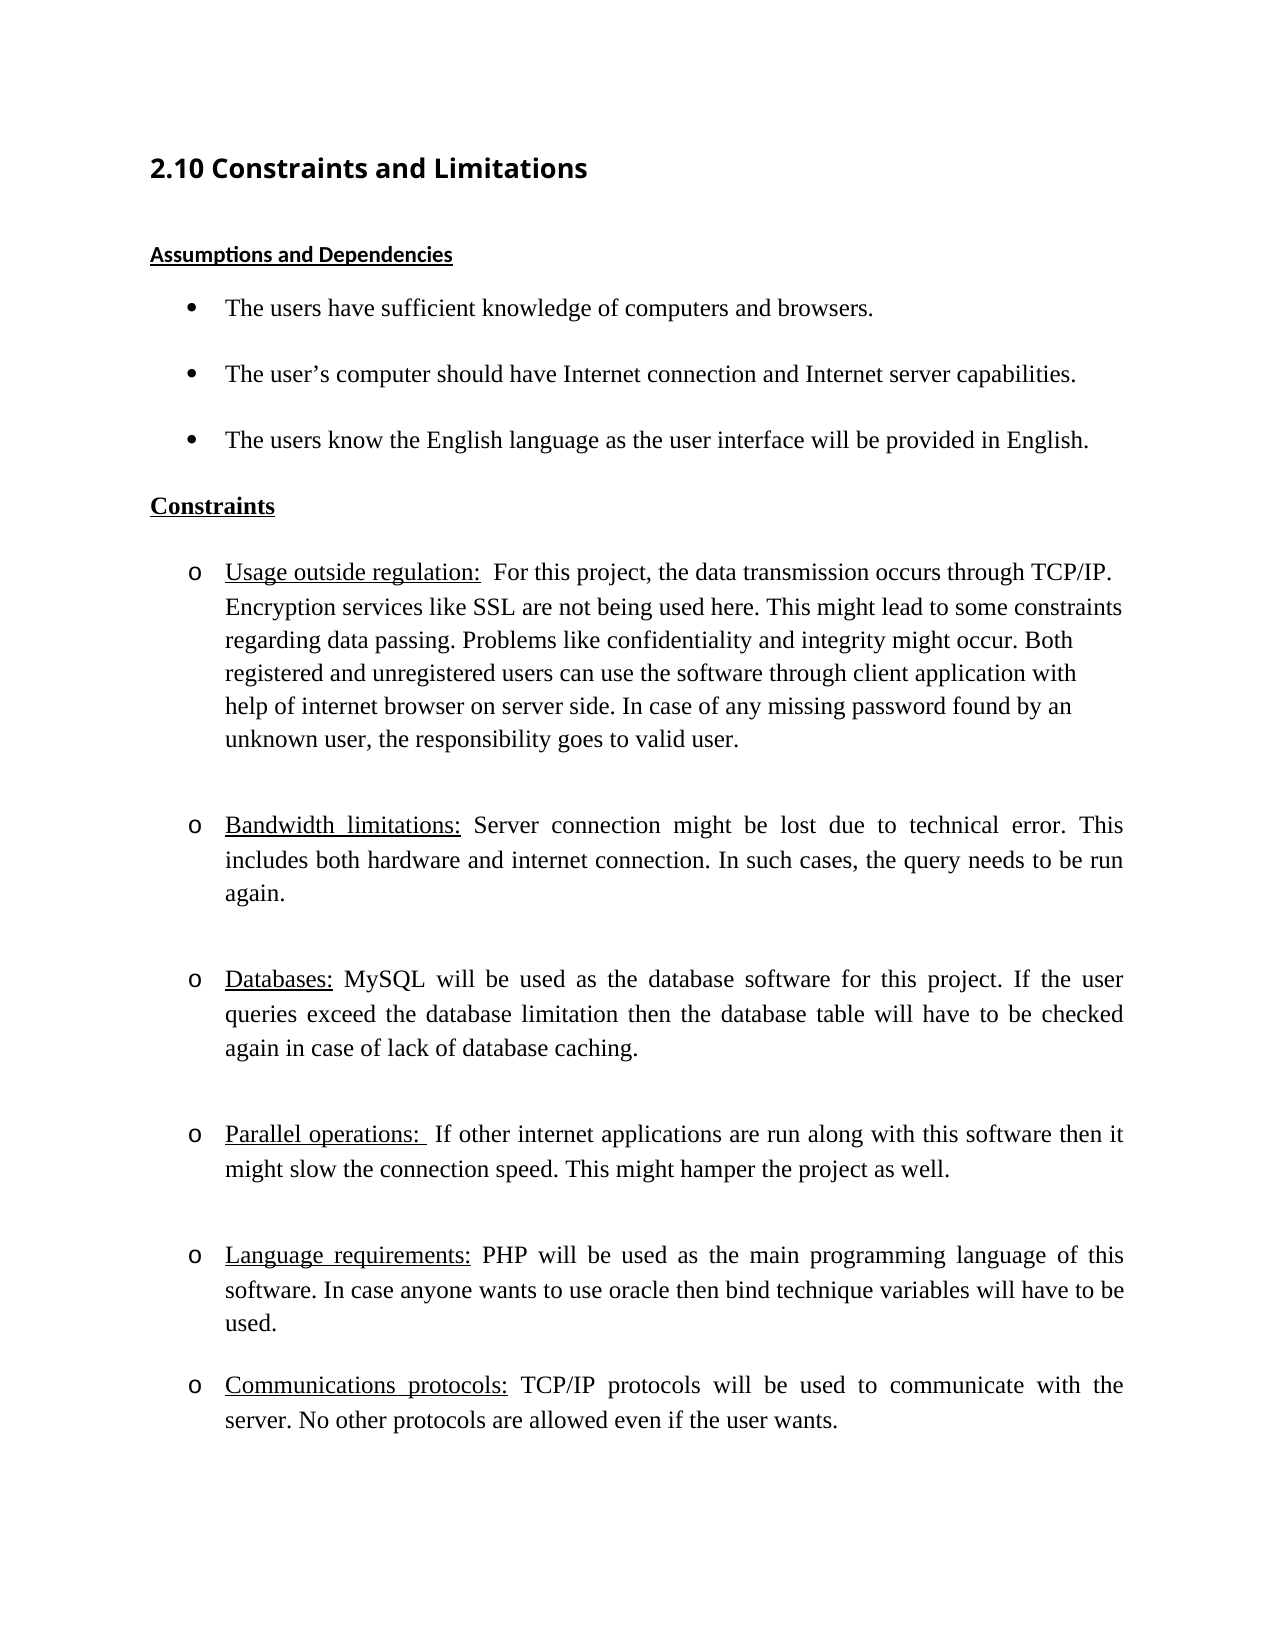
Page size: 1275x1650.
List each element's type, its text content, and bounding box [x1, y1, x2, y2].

list Communications protocols: TCP/IP protocols will be used to communicate with the server. No other protocols are allowed even if the user wants. [187, 1370, 1125, 1433]
text Constraints [150, 491, 1125, 520]
text Assumptions and Dependencies [150, 240, 1125, 268]
list The users know the English language as the user interface will be provided in English. [187, 425, 1125, 454]
subtitle 2.10 Constraints and Limitations [150, 150, 1125, 187]
list The users have sufficient knowledge of computers and browsers. [187, 293, 1125, 322]
list The user’s computer should have Internet connection and Internet server capabilities. [187, 359, 1125, 388]
list Parallel operations: If other internet applications are run along with this software then it might slow the connection speed. This might hamper the project as well. [187, 1119, 1125, 1182]
list Language requirements: PHP will be used as the main programming language of this software. In case anyone wants to use oracle then bind technique variables will have to be used. [187, 1240, 1125, 1337]
list Databases: MySQL will be used as the database software for this project. If the user queries exceed the database limitation then the database table will have to be checked again in case of lack of database caching. [187, 964, 1125, 1061]
list Usage outside regulation: For this project, the data transmission occurs through TCP/IP. Encryption services like SSL are not being used here. This might lead to some constraints regarding data passing. Problems like confidentiality and integrity might occur. Both registered and unregistered users can use the software through client application with help of internet browser on server side. In case of any missing password found by an unknown user, the responsibility goes to valid user. [187, 557, 1125, 753]
list Bandwidth limitations: Server connection might be lost due to technical error. This includes both hardware and internet connection. In such cases, the query needs to be run again. [187, 810, 1125, 907]
